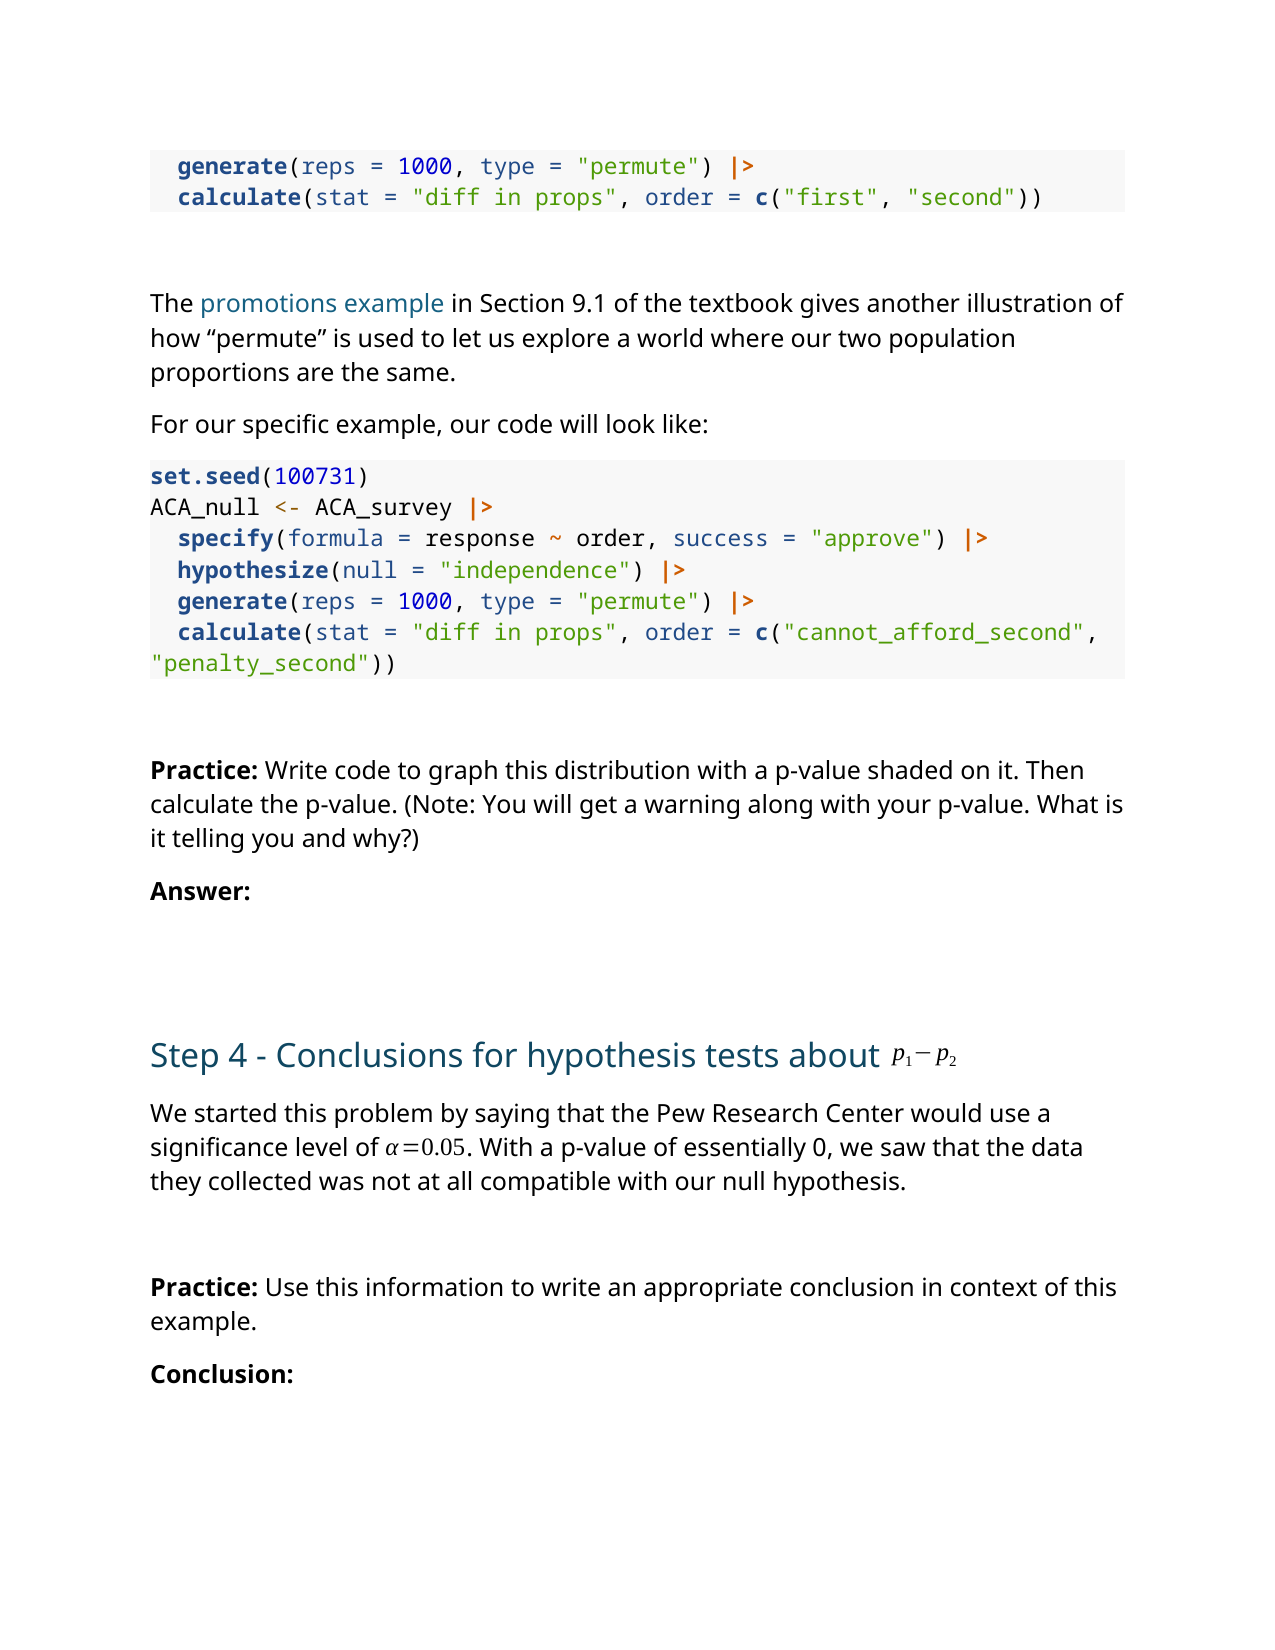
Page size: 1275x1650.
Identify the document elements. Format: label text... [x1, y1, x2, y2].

text Practice: Use this information to write an appropriate conclusion in context of this example. [150, 1269, 1125, 1338]
text Practice: Write code to graph this distribution with a p-value shaded on it. Then calculate the p-value. (Note: You will get a warning along with your p-value. What is it telling you and why?) [150, 752, 1125, 854]
text We started this problem by saying that the Pew Research Center would use a significance level of . With a p-value of essentially 0, we saw that the data they collected was not at all compatible with our null hypothesis. [150, 1096, 1125, 1198]
text Conclusion: [150, 1356, 1125, 1391]
text The promotions example in Section 9.1 of the textbook gives another illustration of how “permute” is used to let us explore a world where our two population proportions are the same. [150, 286, 1125, 388]
subtitle Step 4 - Conclusions for hypothesis tests about [150, 1032, 1125, 1077]
text Answer: [150, 873, 1125, 907]
text set.seed(100731) ACA_null <- ACA_survey |> specify(formula = response ~ order, success = "approve") |> hypothesize(null = "independence") |> generate(reps = 1000, type = "permute") |> calculate(stat = "diff in props", order = c("cannot_afford_second", "penalty_second")) [150, 460, 1125, 679]
text For our specific example, our code will look like: [150, 407, 1125, 441]
